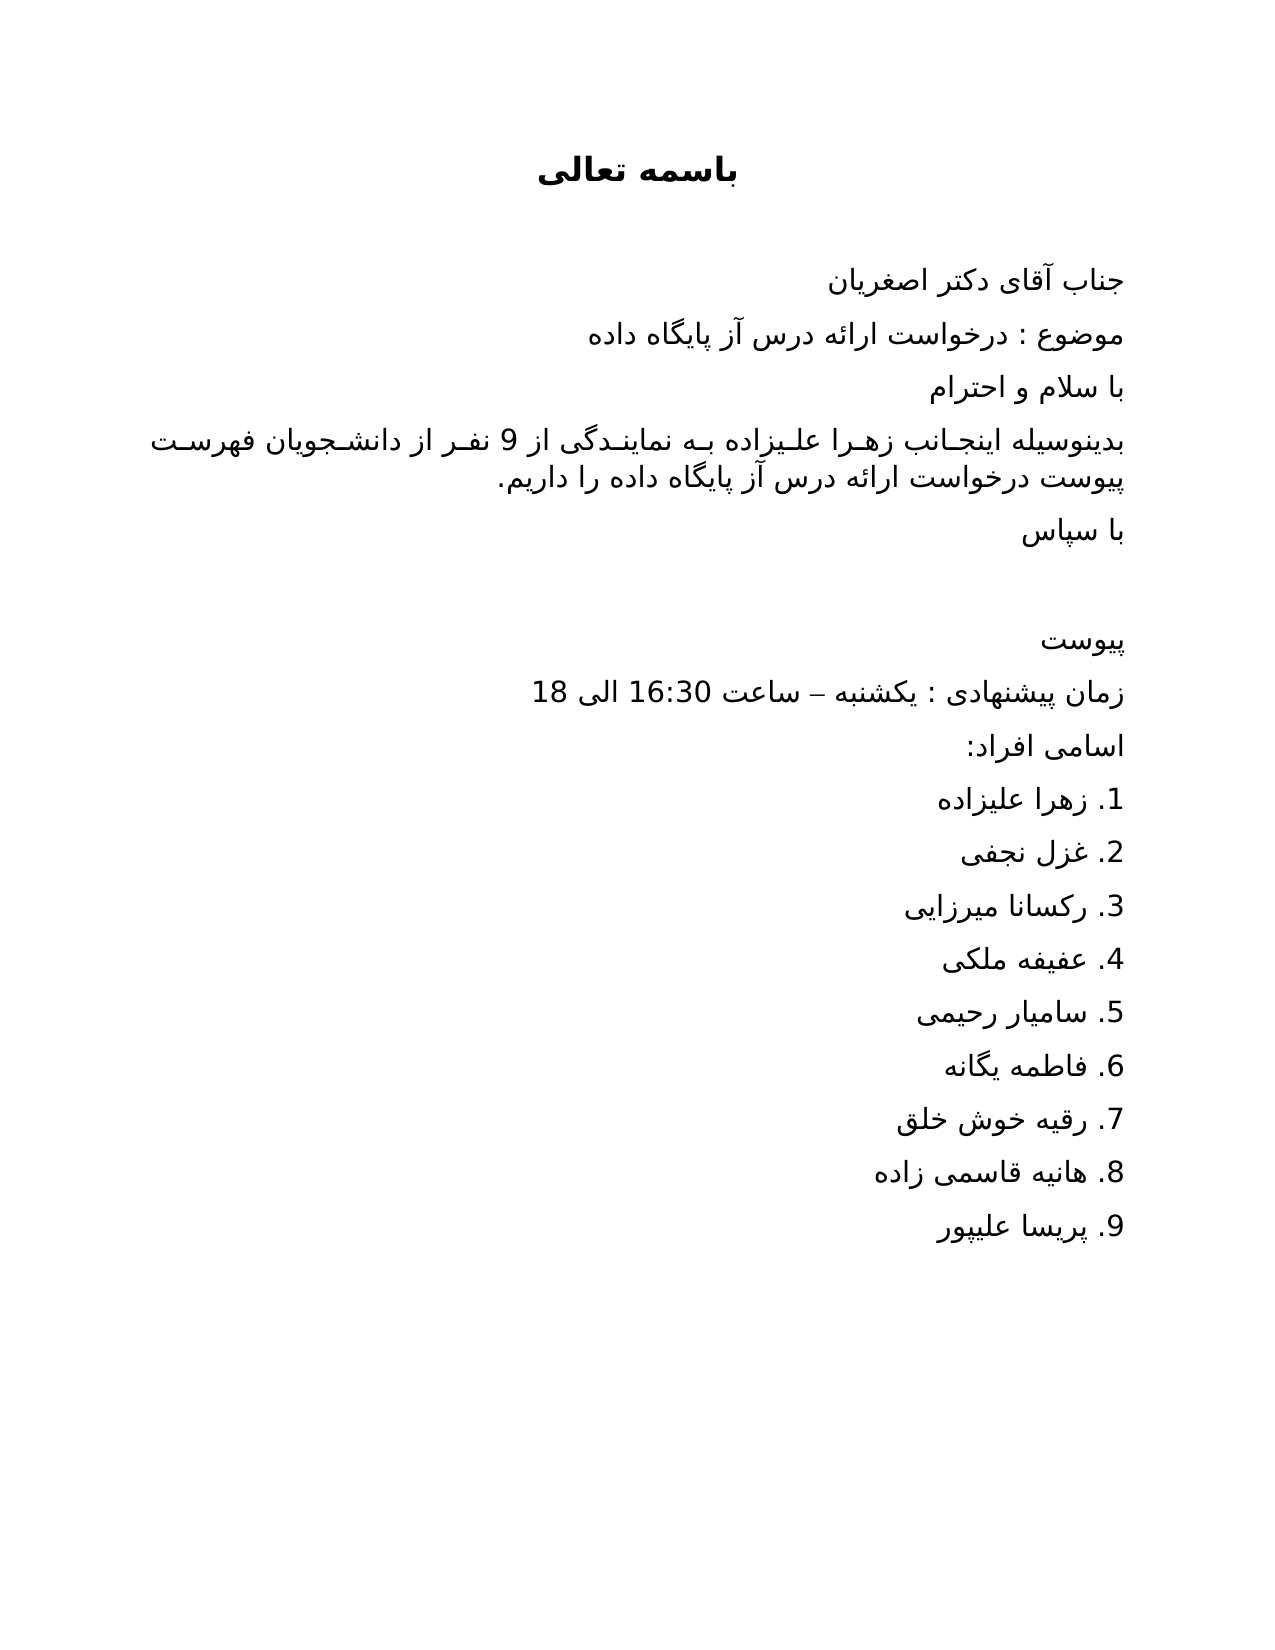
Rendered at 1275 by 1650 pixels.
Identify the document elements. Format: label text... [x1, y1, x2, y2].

text 9. پریسا علیپور [150, 1209, 1125, 1243]
text 5. سامیار رحیمی [150, 996, 1125, 1029]
text پیوست [150, 622, 1125, 656]
text اسامی افراد: [150, 729, 1125, 763]
text با سلام و احترام [150, 370, 1125, 404]
text باسمه تعالی [150, 150, 1125, 189]
text با سپاس [150, 514, 1125, 548]
text زمان پیشنهادی : یکشنبه – ساعت 16:30 الی 18 [150, 675, 1125, 709]
text 2. غزل نجفی [150, 836, 1125, 869]
text 4. عفیفه ملکی [150, 942, 1125, 976]
text 6. فاطمه یگانه [150, 1049, 1125, 1083]
text 8. هانیه قاسمی زاده [150, 1156, 1125, 1189]
text موضوع : درخواست ارائه درس آز پایگاه داده [150, 317, 1125, 351]
text 1. زهرا علیزاده [150, 782, 1125, 816]
text جناب آقای دکتر اصغریان [150, 264, 1125, 298]
text 7. رقیه خوش خلق [150, 1102, 1125, 1136]
text بدینوسیله اینجانب زهرا علیزاده به نمایندگی از 9 نفر از دانشجویان فهرست پیوست درخواست ارائه درس آز پایگاه داده را داریم. [150, 424, 1125, 494]
text 3. رکسانا میرزایی [150, 889, 1125, 923]
